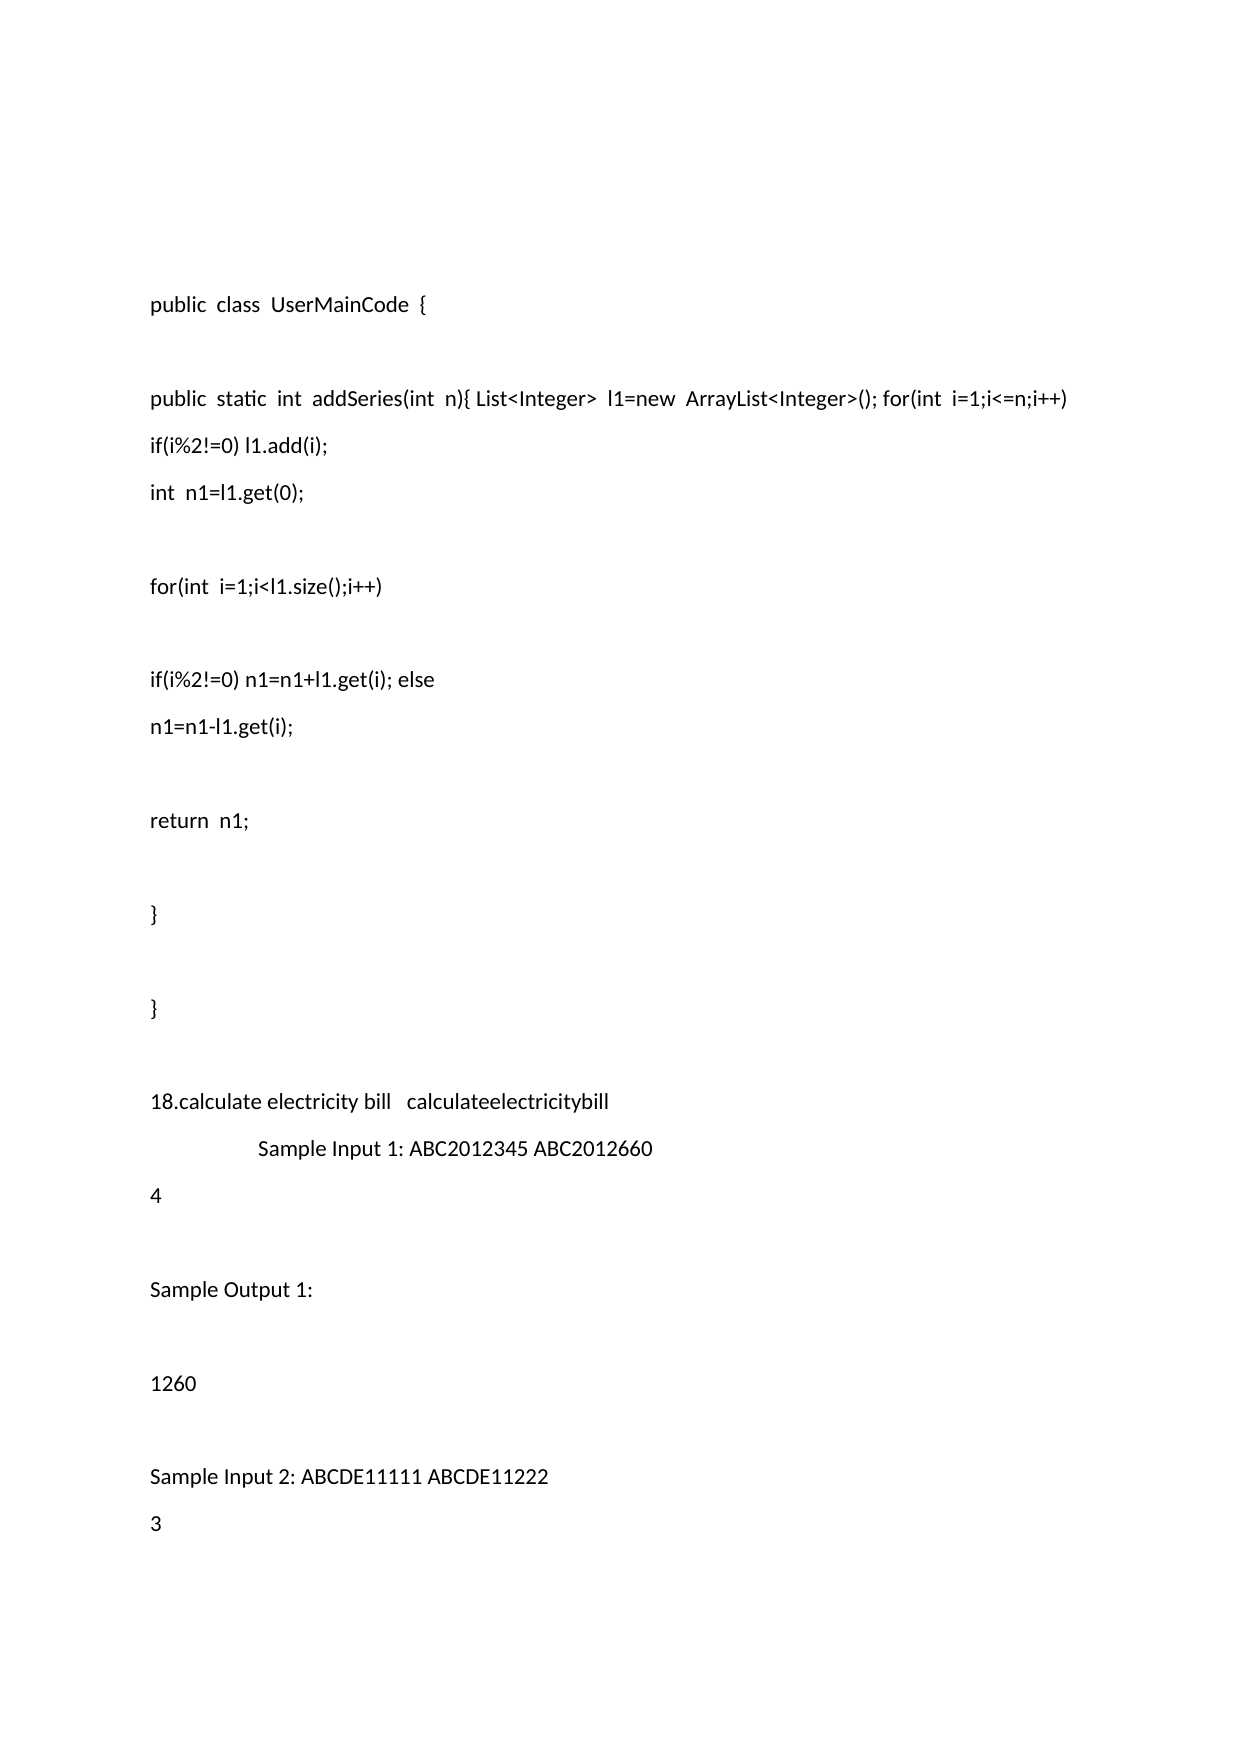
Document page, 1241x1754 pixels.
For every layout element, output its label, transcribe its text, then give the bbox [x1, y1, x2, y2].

text } [150, 994, 1090, 1022]
text Sample Input 1: ABC2012345 ABC2012660 [150, 1134, 1090, 1162]
text for(int i=1;i<l1.size();i++) [150, 572, 1090, 600]
text 1260 [150, 1369, 1090, 1397]
text int n1=l1.get(0); [150, 478, 1090, 506]
text return n1; [150, 806, 1090, 834]
text public class UserMainCode { [150, 291, 1090, 319]
text Sample Output 1: [150, 1275, 1090, 1303]
text 3 [150, 1509, 1090, 1537]
text 18.calculate electricity bill calculateelectricitybill [150, 1087, 1090, 1116]
text 4 [150, 1181, 1090, 1209]
text if(i%2!=0) n1=n1+l1.get(i); else [150, 666, 1090, 694]
text n1=n1-l1.get(i); [150, 712, 1090, 741]
text public static int addSeries(int n){ List<Integer> l1=new ArrayList<Integer>(); for(int i=1;i<=n;i++) [150, 384, 1090, 412]
text if(i%2!=0) l1.add(i); [150, 431, 1090, 459]
text } [150, 900, 1090, 928]
text Sample Input 2: ABCDE11111 ABCDE11222 [150, 1462, 1090, 1491]
